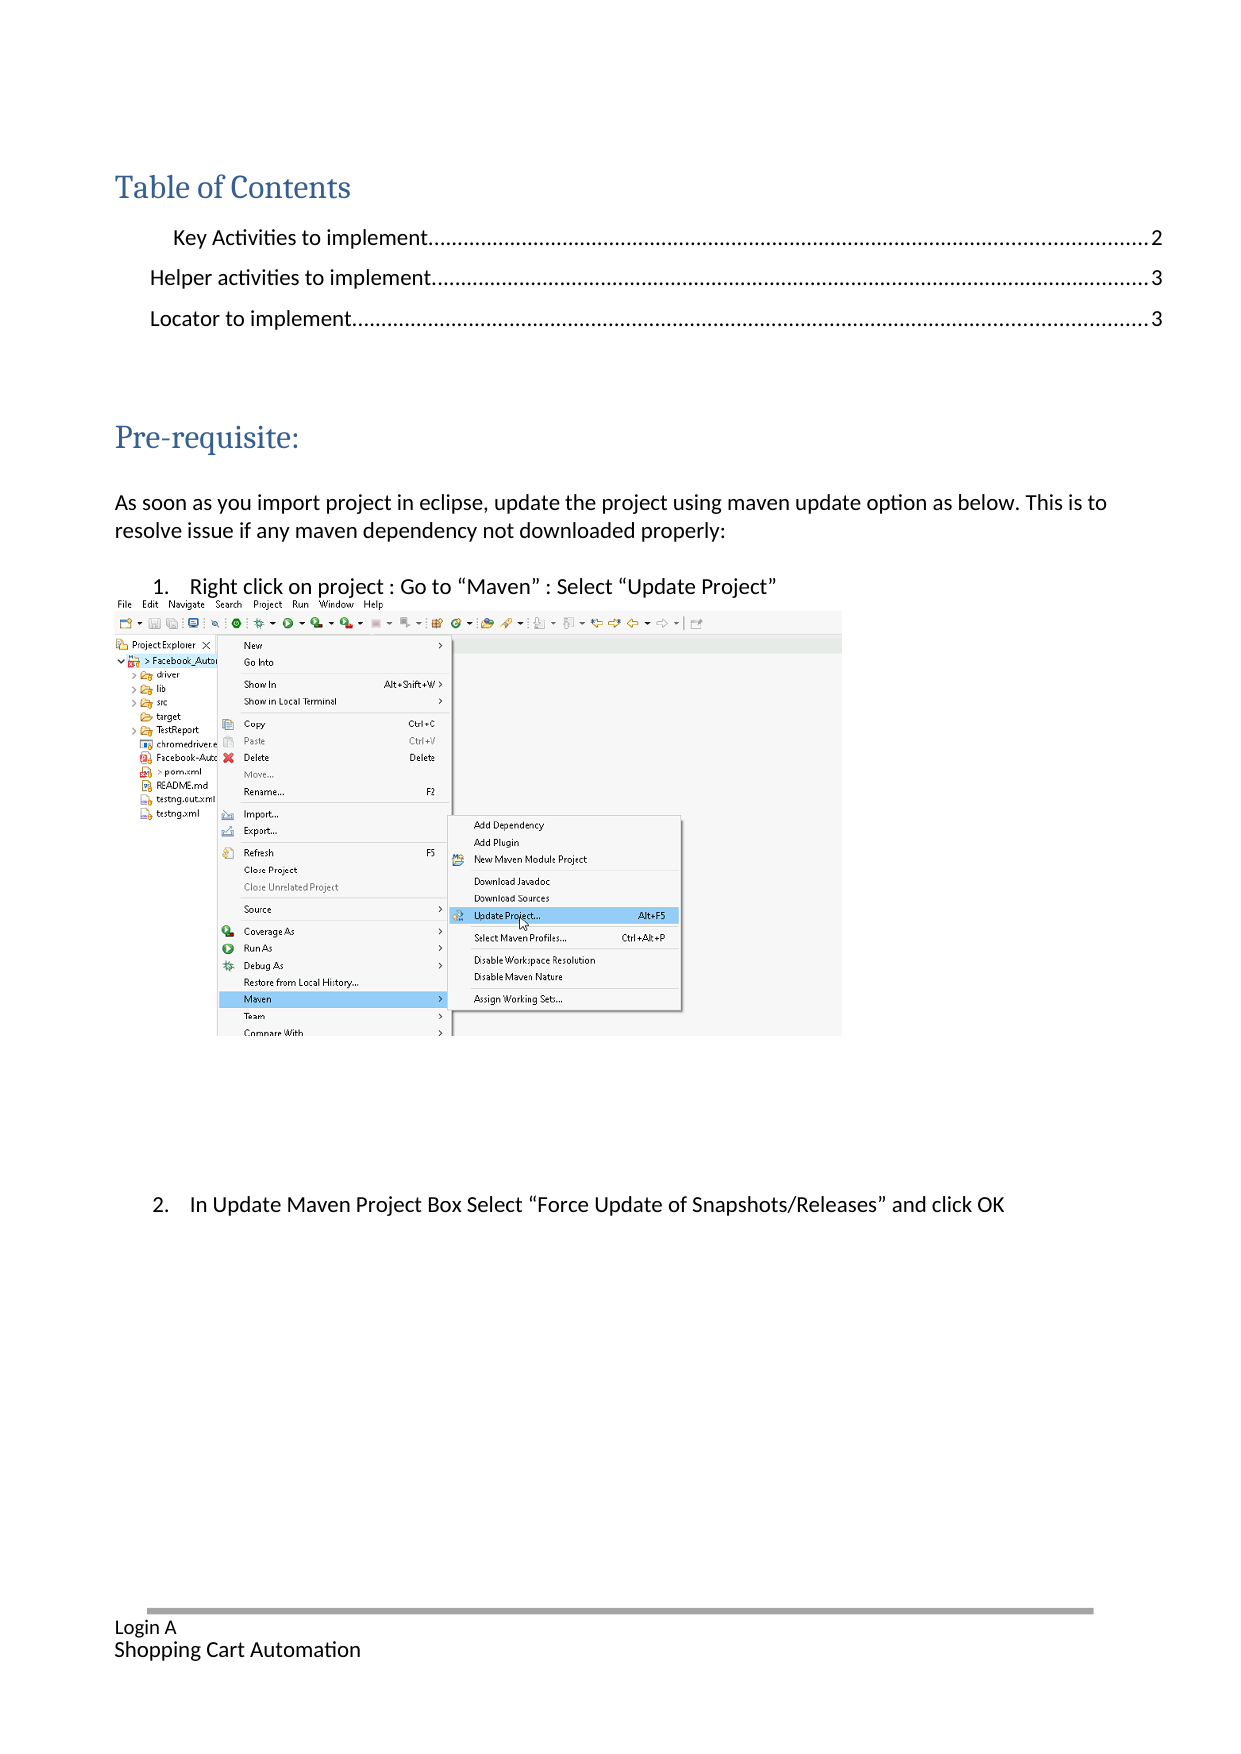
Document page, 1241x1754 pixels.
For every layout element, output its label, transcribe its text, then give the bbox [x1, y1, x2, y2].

text As soon as you import project in eclipse, update the project using maven update option as below. This is to resolve issue if any maven dependency not downloaded properly: [114, 488, 1163, 544]
subtitle Pre-requisite: [114, 419, 1163, 457]
list In Update Maven Project Box Select “Force Update of Snapshots/Releases” and click OK [152, 1191, 1163, 1218]
picture [114, 600, 1164, 1191]
list Right click on project : Go to “Maven” : Select “Update Project” [152, 572, 1163, 600]
